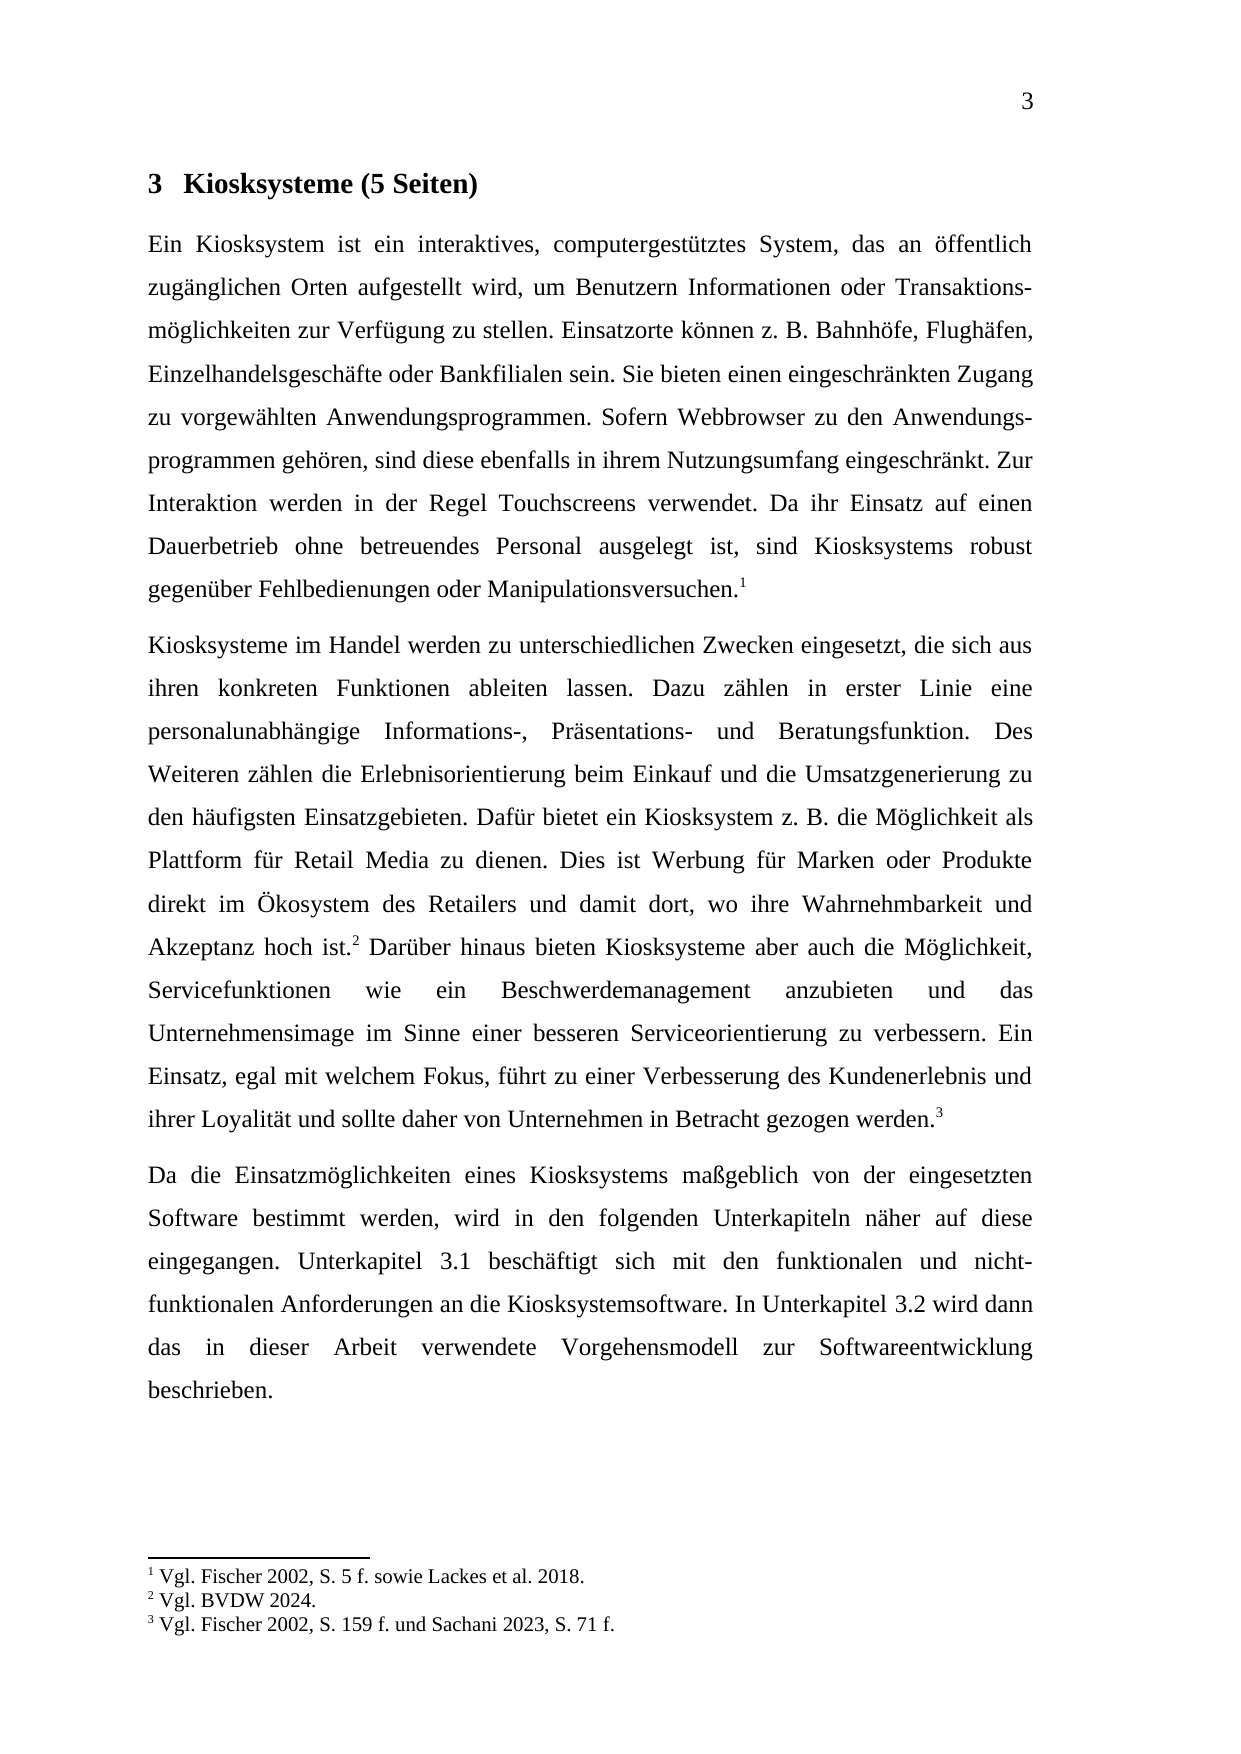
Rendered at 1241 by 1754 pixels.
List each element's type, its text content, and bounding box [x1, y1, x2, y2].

text Da die Einsatzmöglichkeiten eines Kiosksystems maßgeblich von der eingesetzten Software bestimmt werden, wird in den folgenden Unterkapiteln näher auf diese eingegangen. Unterkapitel 3.1 beschäftigt sich mit den funktionalen und nicht-funktionalen Anforderungen an die Kiosksystemsoftware. In Unterkapitel 3.2 wird dann das in dieser Arbeit verwendete Vorgehensmodell zur Softwareentwicklung beschrieben. [148, 1160, 1033, 1404]
text Kiosksysteme im Handel werden zu unterschiedlichen Zwecken eingesetzt, die sich aus ihren konkreten Funktionen ableiten lassen. Dazu zählen in erster Linie eine personalunabhängige Informations-, Präsentations- und Beratungsfunktion. Des Weiteren zählen die Erlebnisorientierung beim Einkauf und die Umsatzgenerierung zu den häufigsten Einsatzgebieten. Dafür bietet ein Kiosksystem z. B. die Möglichkeit als Plattform für Retail Media zu dienen. Dies ist Werbung für Marken oder Produkte direkt im Ökosystem des Retailers und damit dort, wo ihre Wahrnehmbarkeit und Akzeptanz hoch ist. Darüber hinaus bieten Kiosksysteme aber auch die Möglichkeit, Servicefunktionen wie ein Beschwerdemanagement anzubieten und das Unternehmensimage im Sinne einer besseren Serviceorientierung zu verbessern. Ein Einsatz, egal mit welchem Fokus, führt zu einer Verbesserung des Kundenerlebnis und ihrer Loyalität und sollte daher von Unternehmen in Betracht gezogen werden. [148, 630, 1033, 1133]
text Ein Kiosksystem ist ein interaktives, computergestütztes System, das an öffentlich zugänglichen Orten aufgestellt wird, um Benutzern Informationen oder Transaktions-möglichkeiten zur Verfügung zu stellen. Einsatzorte können z. B. Bahnhöfe, Flughäfen, Einzelhandelsgeschäfte oder Bankfilialen sein. Sie bieten einen eingeschränkten Zugang zu vorgewählten Anwendungsprogrammen. Sofern Webbrowser zu den Anwendungs-programmen gehören, sind diese ebenfalls in ihrem Nutzungsumfang eingeschränkt. Zur Interaktion werden in der Regel Touchscreens verwendet. Da ihr Einsatz auf einen Dauerbetrieb ohne betreuendes Personal ausgelegt ist, sind Kiosksystems robust gegenüber Fehlbedienungen oder Manipulationsversuchen. [148, 229, 1033, 603]
subtitle Kiosksysteme (5 Seiten) [148, 166, 1033, 200]
